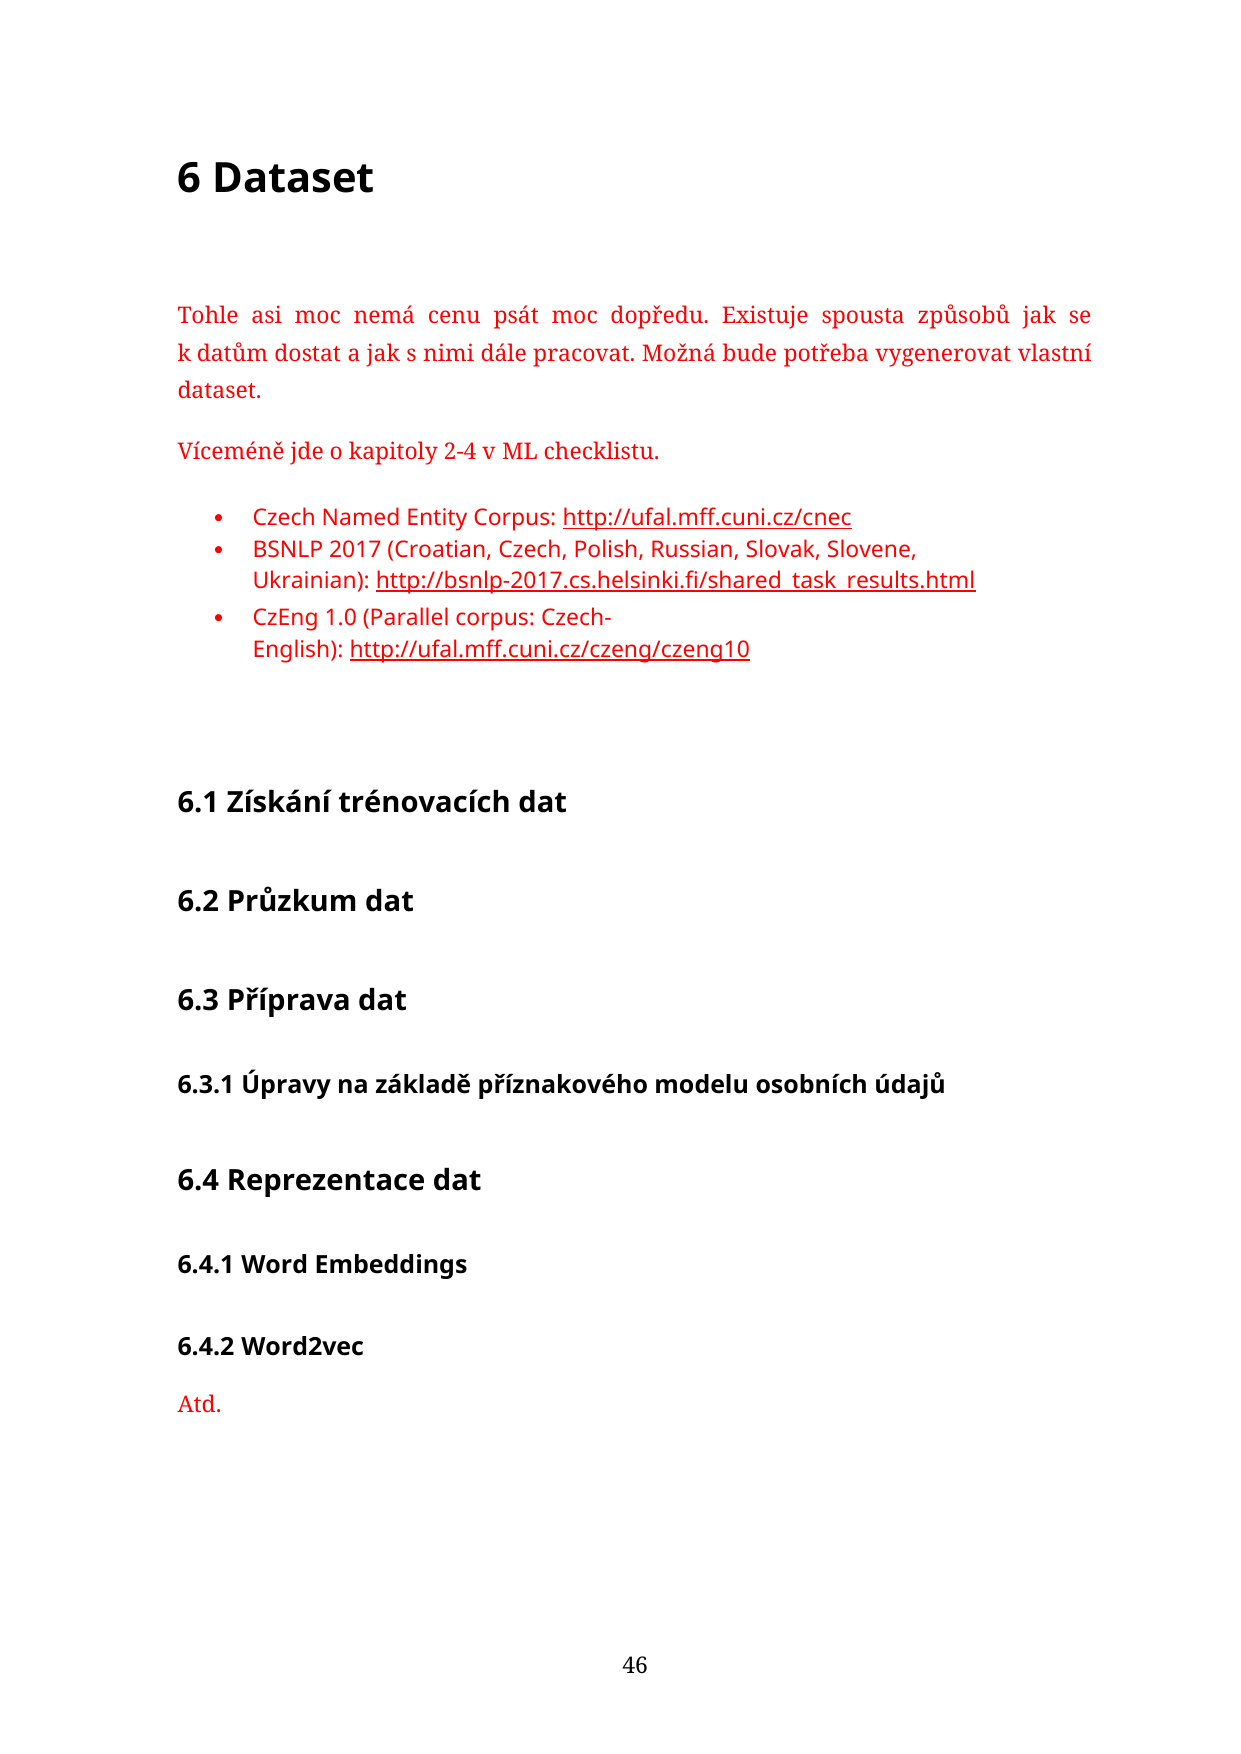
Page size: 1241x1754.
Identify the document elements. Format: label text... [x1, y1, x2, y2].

text Tohle asi moc nemá cenu psát moc dopředu. Existuje spousta způsobů jak se k datům dostat a jak s nimi dále pracovat. Možná bude potřeba vygenerovat vlastní dataset. [177, 299, 1092, 405]
subtitle Úpravy na základě příznakového modelu osobních údajů [177, 1067, 1092, 1101]
subtitle Průzkum dat [177, 880, 1092, 920]
subtitle Dataset [177, 148, 1092, 204]
subtitle Příprava dat [177, 979, 1092, 1018]
text Víceméně jde o kapitoly 2-4 v ML checklistu. [177, 434, 1092, 466]
list BSNLP 2017 (Croatian, Czech, Polish, Russian, Slovak, Slovene, Ukrainian): http://bsnlp-2017.cs.helsinki.fi/shared_task_results.html [215, 532, 1092, 595]
subtitle Word Embeddings [177, 1247, 1092, 1281]
text Atd. [177, 1388, 1092, 1419]
list Czech Named Entity Corpus: http://ufal.mff.cuni.cz/cnec [215, 501, 1092, 532]
subtitle Reprezentace dat [177, 1159, 1092, 1198]
subtitle Získání trénovacích dat [177, 781, 1092, 821]
subtitle Word2vec [177, 1328, 1092, 1363]
list CzEng 1.0 (Parallel corpus: Czech-English): http://ufal.mff.cuni.cz/czeng/czeng10 [215, 601, 1092, 664]
